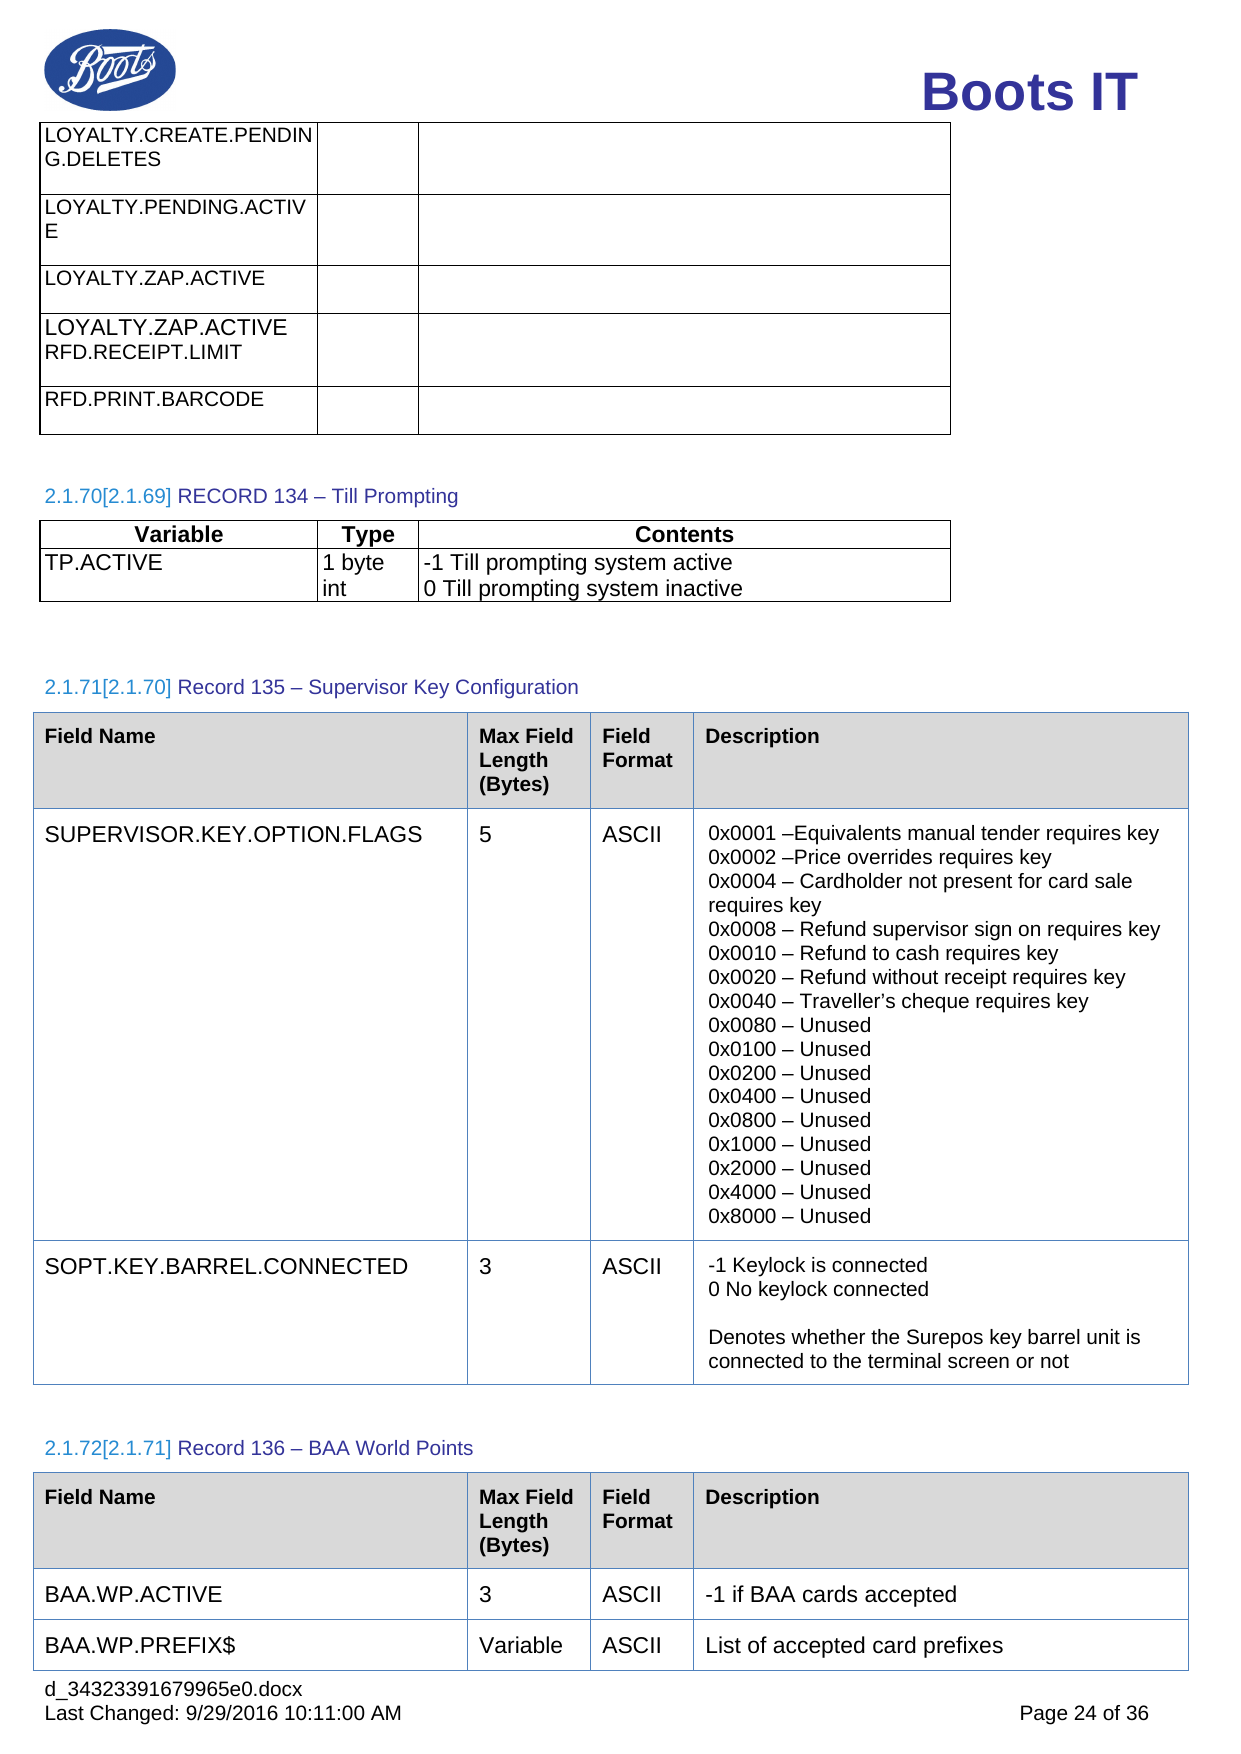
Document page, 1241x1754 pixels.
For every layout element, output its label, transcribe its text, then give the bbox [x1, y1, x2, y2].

table_cell 3 [468, 1569, 590, 1619]
table_cell [419, 195, 950, 265]
table_cell -1 if BAA cards accepted [694, 1569, 1188, 1619]
table_header Field Format [591, 713, 693, 808]
text Record 136 – BAA World Points [44, 1435, 1196, 1459]
table_header Field Format [591, 1473, 693, 1568]
table_cell SUPERVISOR.KEY.OPTION.FLAGS [34, 809, 467, 1240]
table_header Max Field Length (Bytes) [468, 1473, 590, 1568]
text Record 135 – Supervisor Key Configuration [44, 675, 1196, 699]
table_cell List of accepted card prefixes [694, 1620, 1188, 1670]
table_cell TP.ACTIVE [41, 549, 317, 601]
table_cell ASCII [591, 1241, 693, 1384]
table_cell -1 Till prompting system active 0 Till prompting system inactive [419, 549, 950, 601]
table_cell ASCII [591, 1569, 693, 1619]
table_cell [318, 314, 418, 386]
table_cell [419, 314, 950, 386]
picture [44, 29, 176, 111]
table_cell SOPT.KEY.BARREL.CONNECTED [34, 1241, 467, 1384]
table_cell 3 [468, 1241, 590, 1384]
table_cell ASCII [591, 809, 693, 1240]
table_cell BAA.WP.ACTIVE [34, 1569, 467, 1619]
table_cell LOYALTY.CREATE.PENDING.DELETES [41, 123, 317, 194]
table_cell Variable [468, 1620, 590, 1670]
table_cell [318, 266, 418, 312]
table_cell 5 [468, 809, 590, 1240]
table_cell ASCII [591, 1620, 693, 1670]
table_header Type [318, 521, 418, 547]
table_cell 1 byte int [318, 549, 418, 601]
table_cell [419, 123, 950, 194]
table_header Variable [41, 521, 317, 547]
table_cell [419, 387, 950, 433]
table_cell RFD.PRINT.BARCODE [41, 387, 317, 433]
table_cell -1 Keylock is connected 0 No keylock connected Denotes whether the Surepos key barrel unit is connected to the terminal screen or not [694, 1241, 1188, 1384]
table_header Description [694, 713, 1188, 808]
table_header Contents [419, 521, 950, 547]
table_header Description [694, 1473, 1188, 1568]
table_cell [318, 123, 418, 194]
table_header Field Name [34, 713, 467, 808]
table_header Field Name [34, 1473, 467, 1568]
text RECORD 134 – Till Prompting [44, 483, 1196, 507]
table_cell LOYALTY.ZAP.ACTIVE [41, 266, 317, 312]
table_cell [318, 195, 418, 265]
table_cell LOYALTY.ZAP.ACTIVE RFD.RECEIPT.LIMIT [41, 314, 317, 386]
table_cell BAA.WP.PREFIX$ [34, 1620, 467, 1670]
table_cell [419, 266, 950, 312]
table_header Max Field Length (Bytes) [468, 713, 590, 808]
table_cell 0x0001 –Equivalents manual tender requires key 0x0002 –Price overrides requires key 0x0004 – Cardholder not present for card sale requires key 0x0008 – Refund supervisor sign on requires key 0x0010 – Refund to cash requires key 0x0020 – Refund without receipt requires key 0x0040 – Traveller’s cheque requires key 0x0080 – Unused 0x0100 – Unused 0x0200 – Unused 0x0400 – Unused 0x0800 – Unused 0x1000 – Unused 0x2000 – Unused 0x4000 – Unused 0x8000 – Unused [694, 809, 1188, 1240]
table_cell LOYALTY.PENDING.ACTIVE [41, 195, 317, 265]
table_cell [318, 387, 418, 433]
